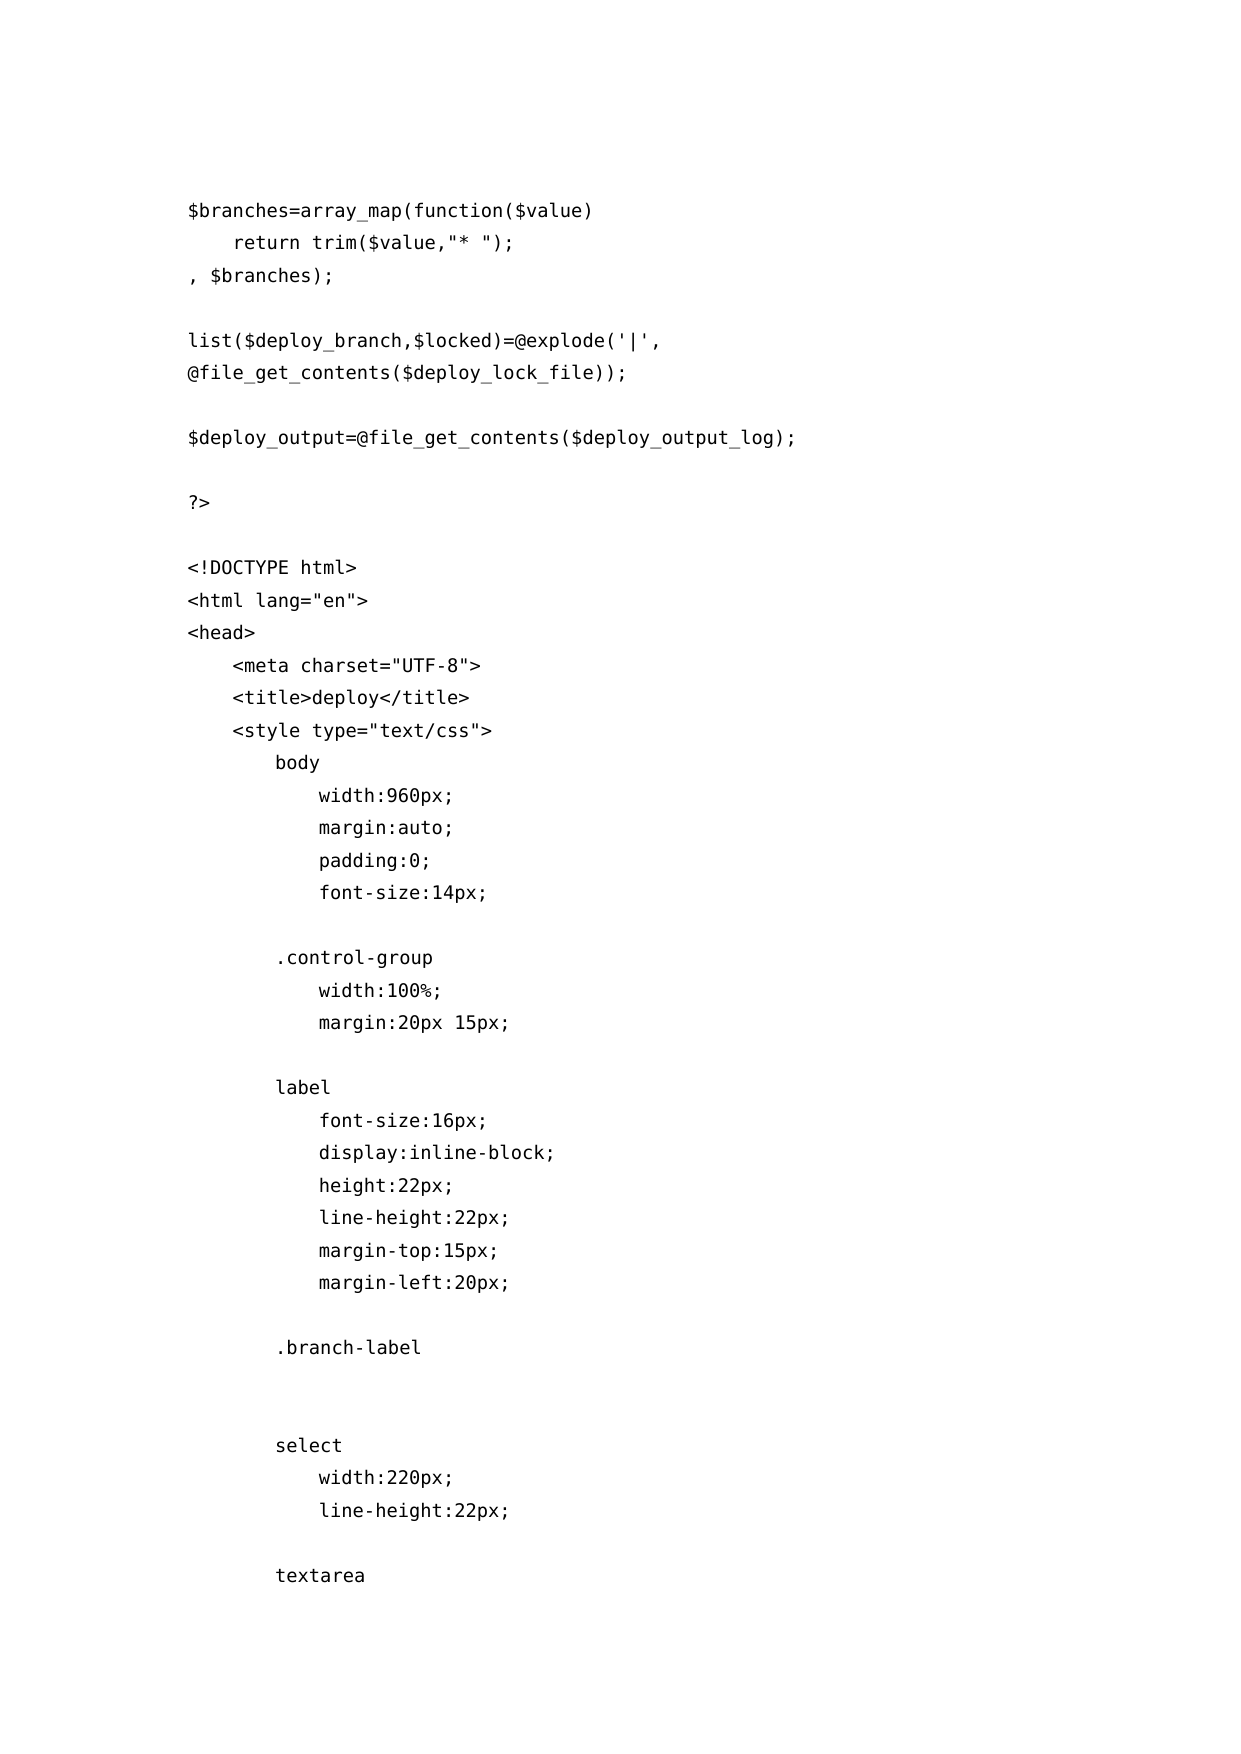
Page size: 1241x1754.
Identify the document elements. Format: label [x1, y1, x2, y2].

list [187, 162, 1053, 1592]
